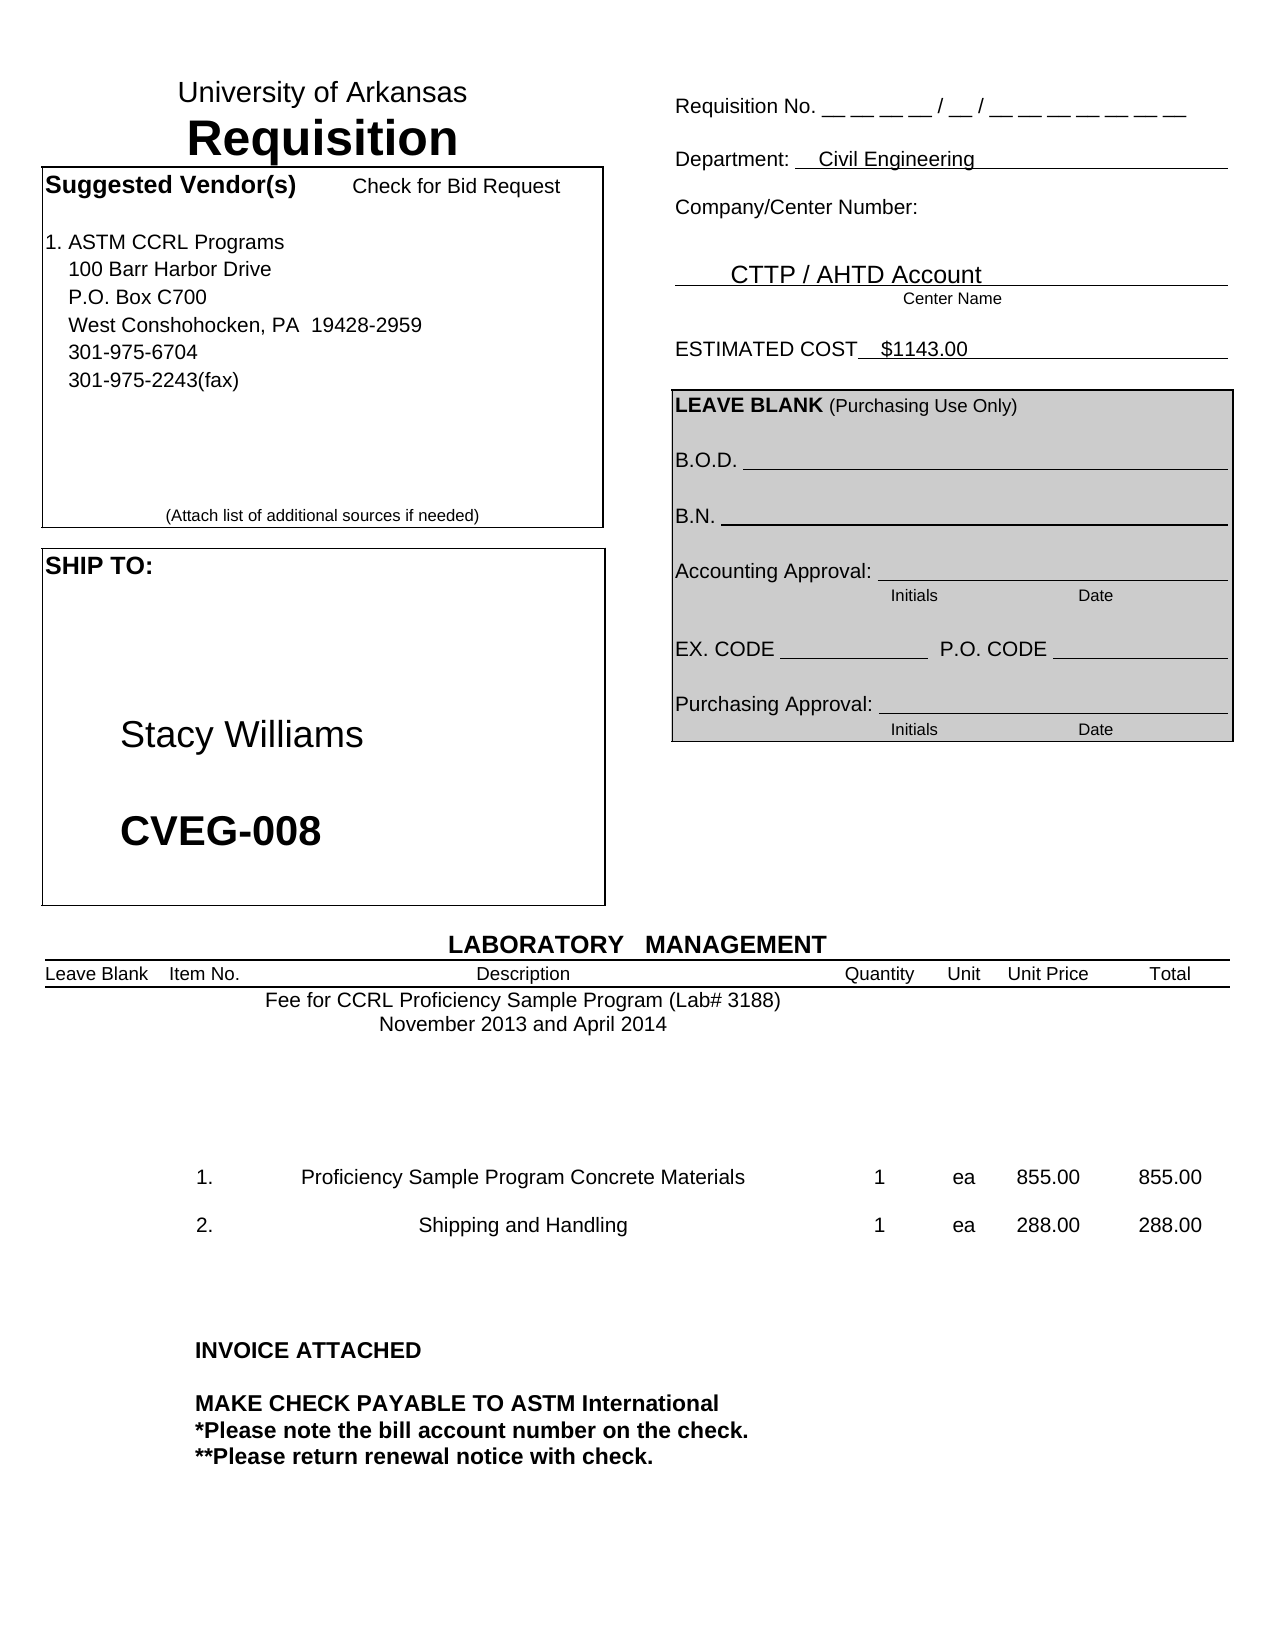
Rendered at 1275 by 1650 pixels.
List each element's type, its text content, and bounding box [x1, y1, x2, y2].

text Initials Date [673, 716, 1232, 741]
text Fee for CCRL Proficiency Sample Program (Lab# 3188) [45, 988, 1230, 1012]
text Purchasing Approval: [673, 688, 1232, 716]
text *Please note the bill account number on the check. [45, 1417, 1230, 1443]
text Suggested Vendor(s) Check for Bid Request [43, 168, 602, 202]
text B.O.D. [673, 444, 1232, 472]
text Requisition [45, 108, 600, 166]
text 1. ASTM CCRL Programs [43, 226, 602, 254]
text 301-975-6704 [43, 336, 602, 364]
text B.N. [673, 500, 1232, 527]
text November 2013 and April 2014 [45, 1012, 1230, 1036]
text INVOICE ATTACHED [45, 1337, 1230, 1364]
text SHIP TO: [43, 549, 604, 632]
text 100 Barr Harbor Drive [43, 254, 602, 281]
text MAKE CHECK PAYABLE TO ASTM International [45, 1390, 1230, 1417]
text LEAVE BLANK (Purchasing Use Only) [673, 391, 1232, 417]
subtitle LABORATORY MANAGEMENT [45, 930, 1230, 959]
text 301-975-2243(fax) [43, 364, 602, 395]
text 1. Proficiency Sample Program Concrete Materials 1 ea 855.00 855.00 [45, 1165, 1230, 1189]
text Initials Date [673, 583, 1232, 605]
text Accounting Approval: [673, 555, 1232, 583]
text Company/Center Number: [675, 195, 1230, 219]
text (Attach list of additional sources if needed) [43, 502, 602, 527]
text CVEG-008 [43, 803, 604, 905]
text Stacy Williams [43, 708, 604, 803]
text Center Name [675, 289, 1230, 308]
text ESTIMATED COST $1143.00 [675, 337, 1230, 361]
text West Conshohocken, PA 19428-2959 [43, 309, 602, 336]
text CTTP / AHTD Account [675, 260, 1230, 289]
text Requisition No. __ __ __ __ / __ / __ __ __ __ __ __ __ [675, 94, 1230, 118]
text Department: Civil Engineering [675, 147, 1230, 171]
text 2. Shipping and Handling 1 ea 288.00 288.00 [45, 1213, 1230, 1237]
text P.O. Box C700 [43, 281, 602, 309]
text **Please return renewal notice with check. [45, 1443, 1230, 1469]
text Leave Blank Item No. Description Quantity Unit Unit Price Total [45, 961, 1230, 986]
text EX. CODE P.O. CODE [673, 633, 1232, 661]
